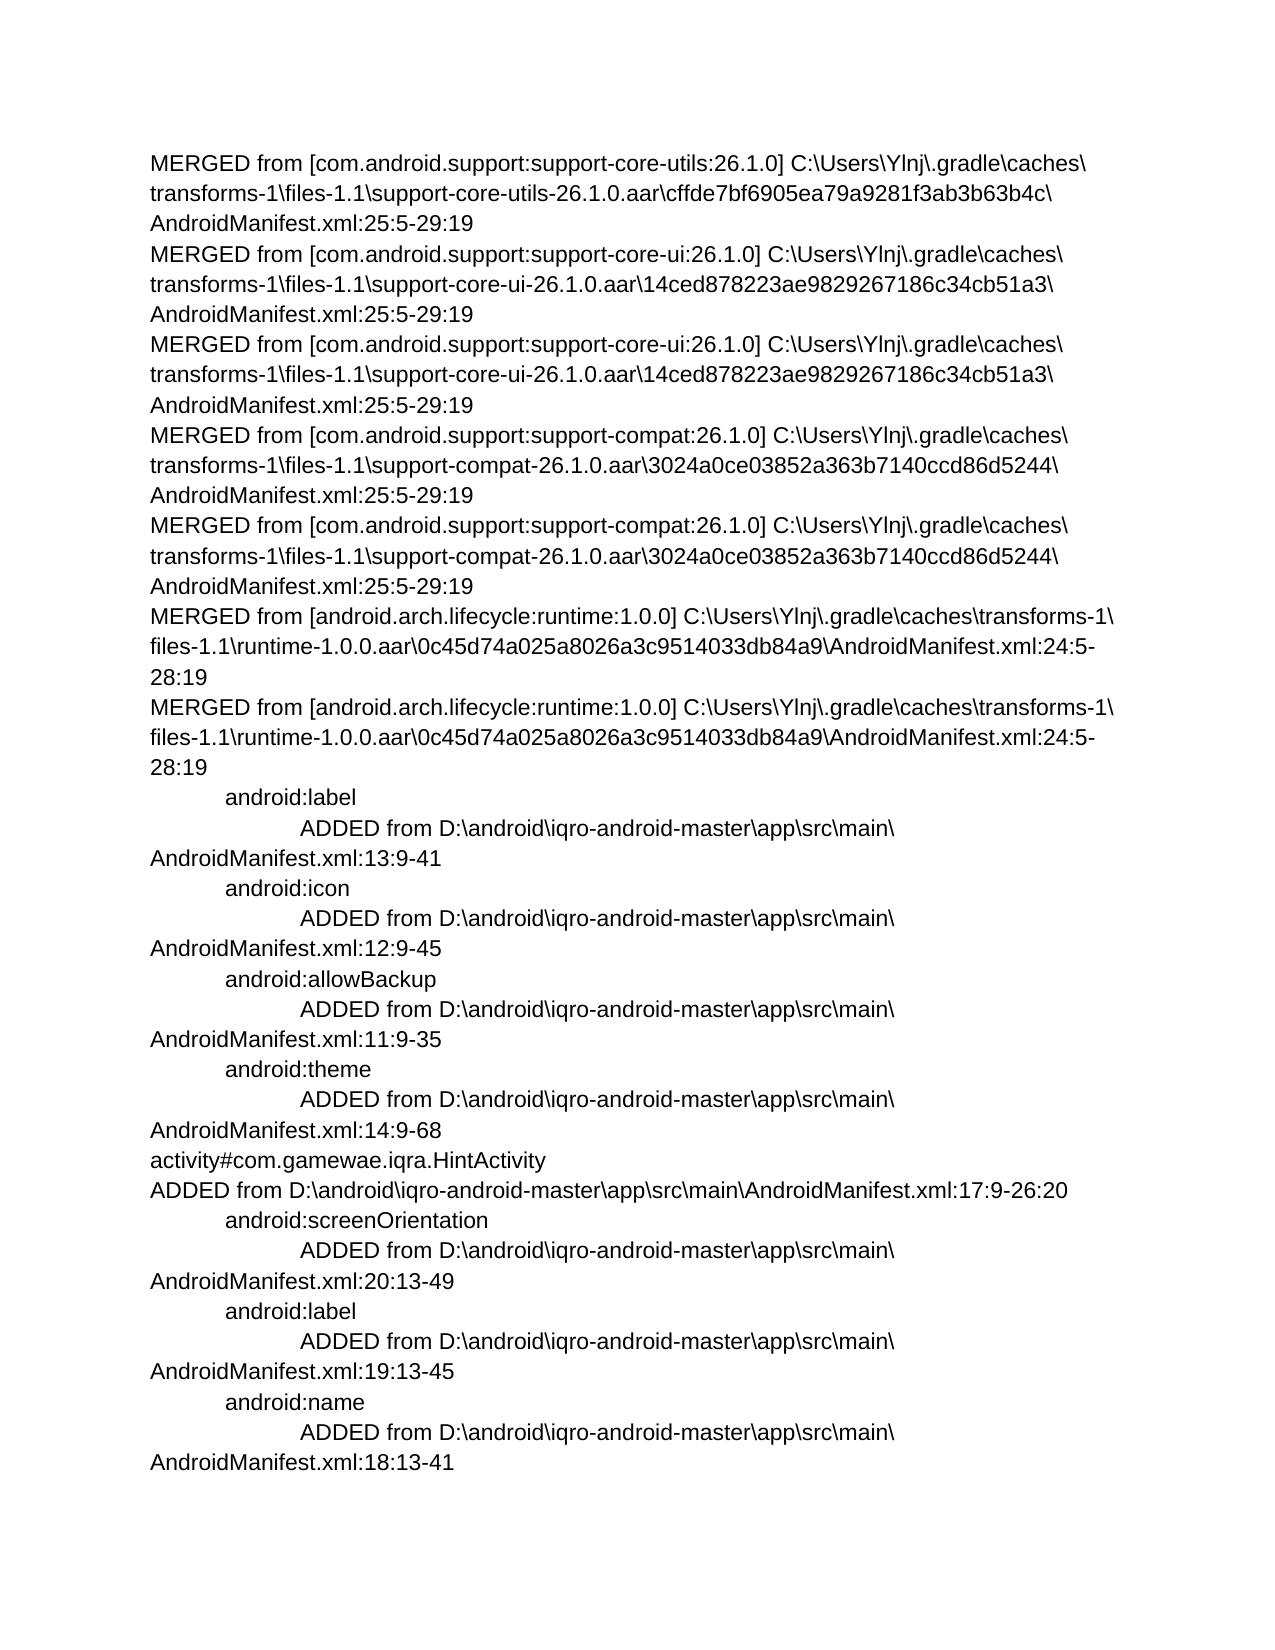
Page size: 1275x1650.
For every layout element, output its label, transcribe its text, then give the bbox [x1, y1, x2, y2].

text ADDED from D:\android\iqro-android-master\app\src\main\AndroidManifest.xml:12:9-45 [150, 905, 1125, 962]
text android:name [150, 1388, 1125, 1415]
text MERGED from [com.android.support:support-compat:26.1.0] C:\Users\Ylnj\.gradle\caches\transforms-1\files-1.1\support-compat-26.1.0.aar\3024a0ce03852a363b7140ccd86d5244\AndroidManifest.xml:25:5-29:19 [150, 422, 1125, 509]
text ADDED from D:\android\iqro-android-master\app\src\main\AndroidManifest.xml:17:9-26:20 [150, 1177, 1125, 1203]
text android:icon [150, 875, 1125, 901]
text MERGED from [android.arch.lifecycle:runtime:1.0.0] C:\Users\Ylnj\.gradle\caches\transforms-1\files-1.1\runtime-1.0.0.aar\0c45d74a025a8026a3c9514033db84a9\AndroidManifest.xml:24:5-28:19 [150, 603, 1125, 690]
text ADDED from D:\android\iqro-android-master\app\src\main\AndroidManifest.xml:13:9-41 [150, 814, 1125, 871]
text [150, 150, 1125, 237]
text android:label [150, 1298, 1125, 1324]
text ADDED from D:\android\iqro-android-master\app\src\main\AndroidManifest.xml:18:13-41 [150, 1419, 1125, 1475]
text android:allowBackup [150, 966, 1125, 992]
text android:label [150, 784, 1125, 811]
text android:theme [150, 1056, 1125, 1083]
text android:screenOrientation [150, 1207, 1125, 1234]
text MERGED from [com.android.support:support-core-ui:26.1.0] C:\Users\Ylnj\.gradle\caches\transforms-1\files-1.1\support-core-ui-26.1.0.aar\14ced878223ae9829267186c34cb51a3\AndroidManifest.xml:25:5-29:19 [150, 241, 1125, 327]
text MERGED from [com.android.support:support-compat:26.1.0] C:\Users\Ylnj\.gradle\caches\transforms-1\files-1.1\support-compat-26.1.0.aar\3024a0ce03852a363b7140ccd86d5244\AndroidManifest.xml:25:5-29:19 [150, 512, 1125, 599]
text ADDED from D:\android\iqro-android-master\app\src\main\AndroidManifest.xml:14:9-68 [150, 1086, 1125, 1143]
text ADDED from D:\android\iqro-android-master\app\src\main\AndroidManifest.xml:20:13-49 [150, 1237, 1125, 1294]
text ADDED from D:\android\iqro-android-master\app\src\main\AndroidManifest.xml:11:9-35 [150, 996, 1125, 1052]
text MERGED from [android.arch.lifecycle:runtime:1.0.0] C:\Users\Ylnj\.gradle\caches\transforms-1\files-1.1\runtime-1.0.0.aar\0c45d74a025a8026a3c9514033db84a9\AndroidManifest.xml:24:5-28:19 [150, 694, 1125, 781]
text ADDED from D:\android\iqro-android-master\app\src\main\AndroidManifest.xml:19:13-45 [150, 1328, 1125, 1385]
text activity#com.gamewae.iqra.HintActivity [150, 1147, 1125, 1173]
text MERGED from [com.android.support:support-core-ui:26.1.0] C:\Users\Ylnj\.gradle\caches\transforms-1\files-1.1\support-core-ui-26.1.0.aar\14ced878223ae9829267186c34cb51a3\AndroidManifest.xml:25:5-29:19 [150, 331, 1125, 418]
